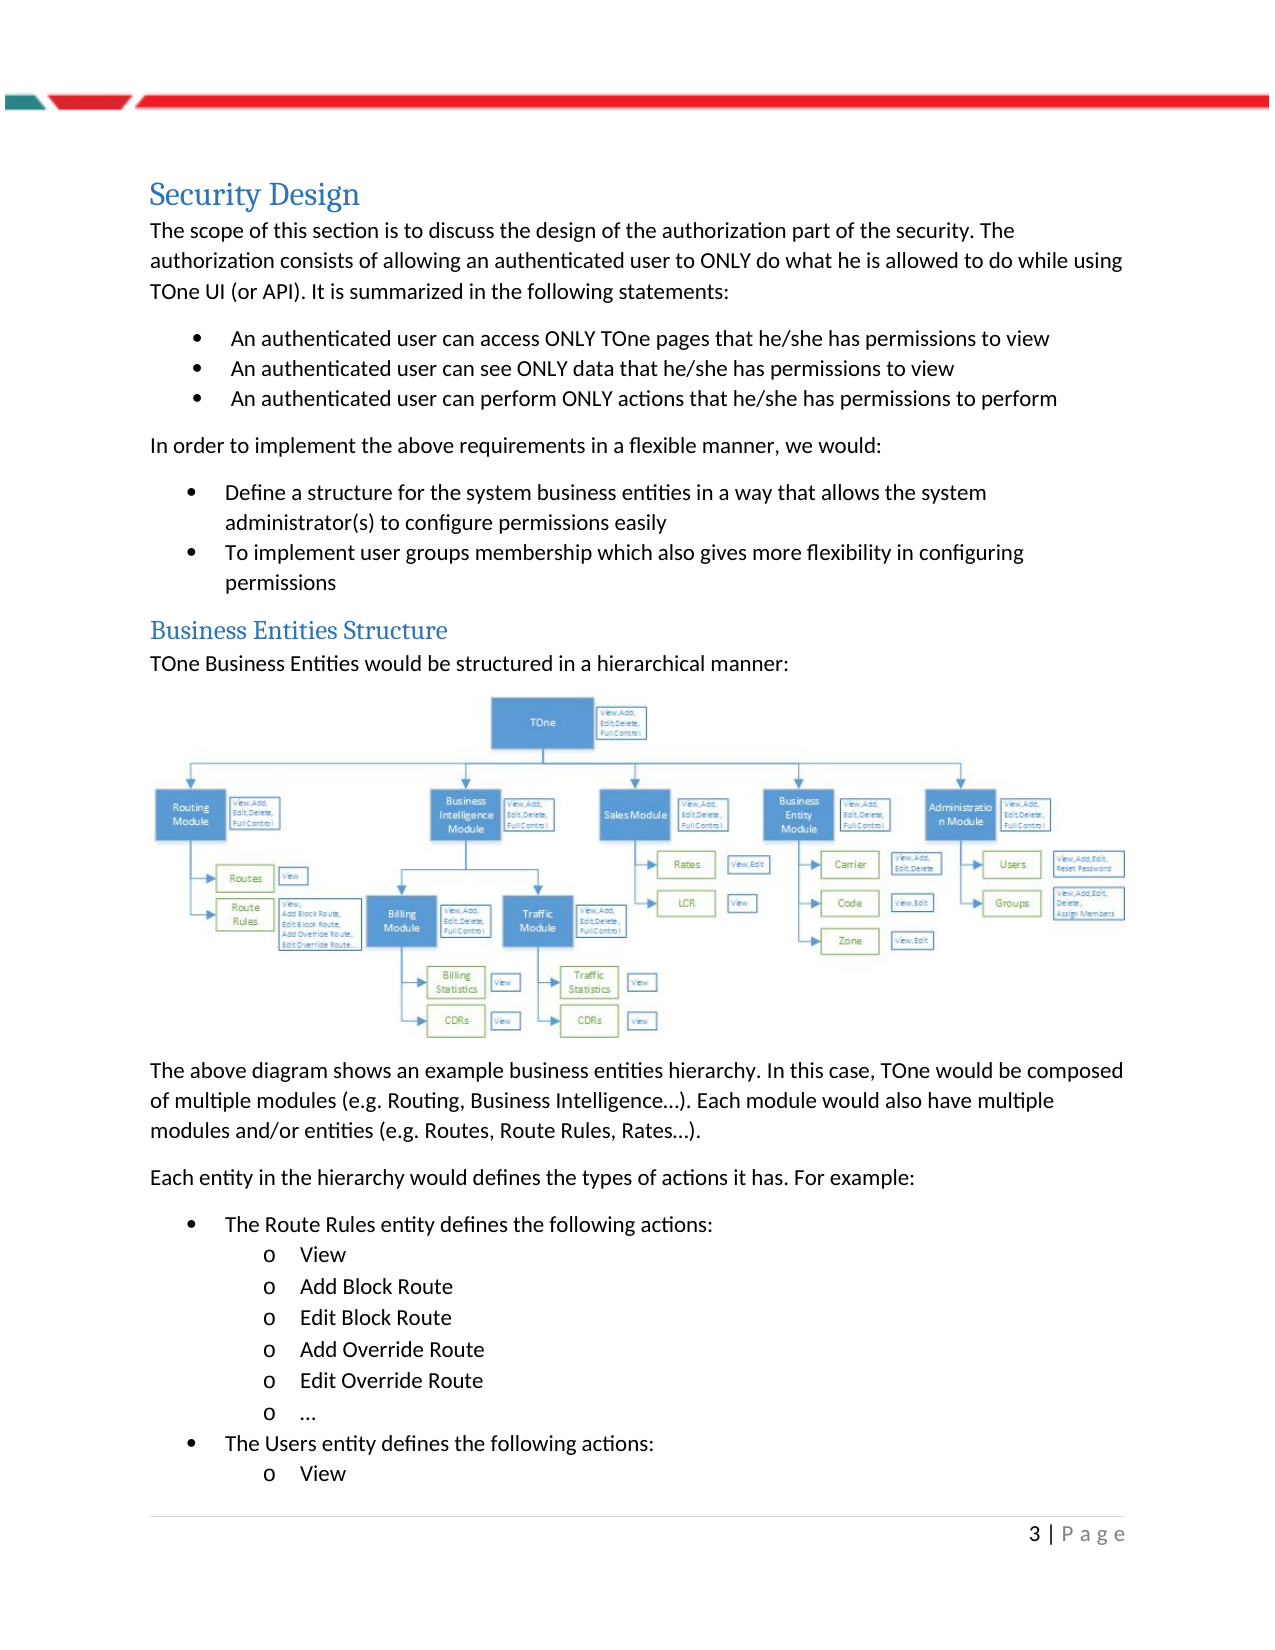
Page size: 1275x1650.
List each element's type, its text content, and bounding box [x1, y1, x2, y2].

list Edit Override Route [262, 1366, 1125, 1395]
list View [262, 1240, 1125, 1269]
subtitle Business Entities Structure [150, 615, 1125, 646]
picture [3, 35, 1269, 146]
list The Users entity defines the following actions: [187, 1429, 1125, 1457]
list Edit Block Route [262, 1303, 1125, 1332]
subtitle Security Design [150, 175, 1125, 213]
list The Route Rules entity defines the following actions: [187, 1210, 1125, 1238]
text The scope of this section is to discuss the design of the authorization part of the security. The authorization consists of allowing an authenticated user to ONLY do what he is allowed to do while using TOne UI (or API). It is summarized in the following statements: [150, 216, 1125, 305]
text In order to implement the above requirements in a flexible manner, we would: [150, 431, 1125, 459]
text Each entity in the hierarchy would defines the types of actions it has. For example: [150, 1163, 1125, 1191]
list Add Override Route [262, 1335, 1125, 1364]
list Define a structure for the system business entities in a way that allows the system administrator(s) to configure permissions easily [187, 478, 1125, 536]
list View [262, 1459, 1125, 1488]
text TOne Business Entities would be structured in a hierarchical manner: [150, 649, 1125, 677]
list To implement user groups membership which also gives more flexibility in configuring permissions [187, 538, 1125, 596]
list … [262, 1398, 1125, 1427]
picture [150, 695, 1125, 1038]
list An authenticated user can access ONLY TOne pages that he/she has permissions to view [193, 324, 1125, 352]
list An authenticated user can perform ONLY actions that he/she has permissions to perform [193, 384, 1125, 412]
list Add Block Route [262, 1272, 1125, 1301]
list An authenticated user can see ONLY data that he/she has permissions to view [193, 354, 1125, 382]
text The above diagram shows an example business entities hierarchy. In this case, TOne would be composed of multiple modules (e.g. Routing, Business Intelligence…). Each module would also have multiple modules and/or entities (e.g. Routes, Route Rules, Rates…). [150, 1056, 1125, 1144]
